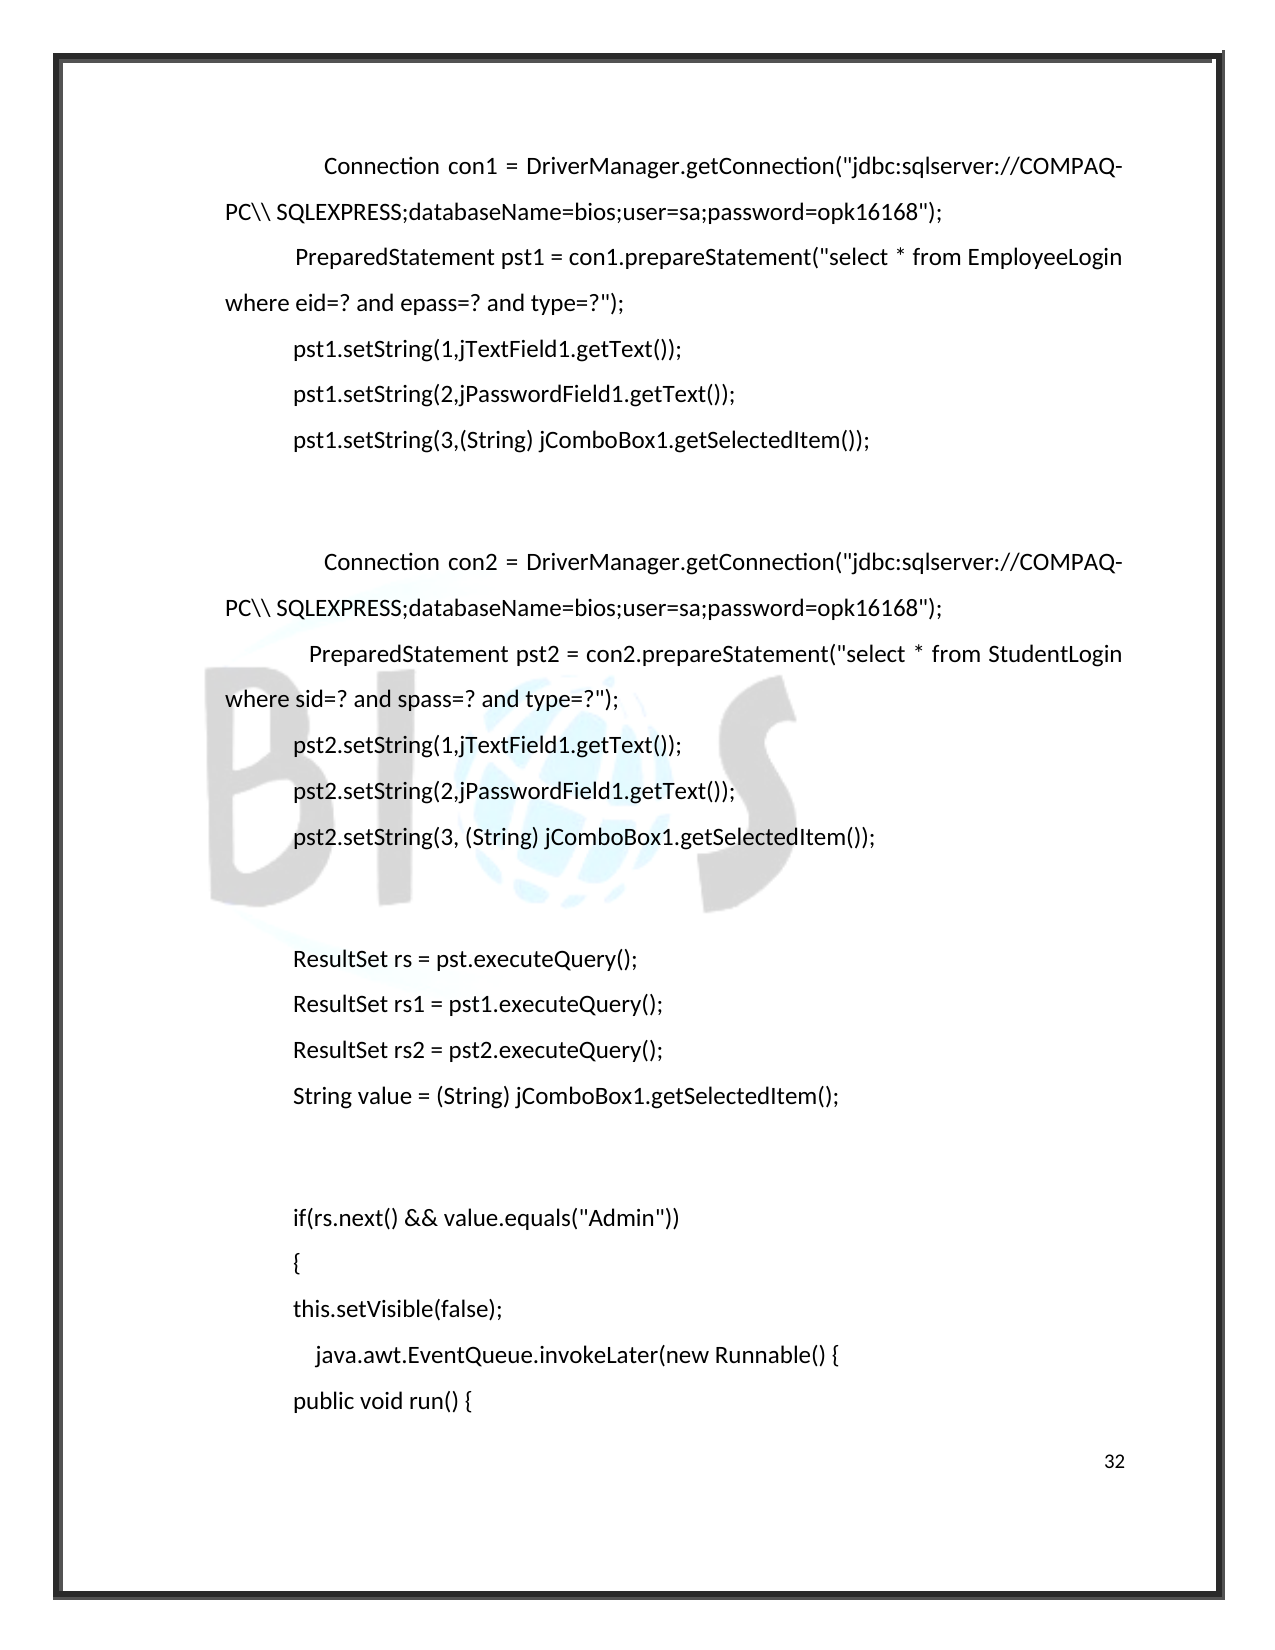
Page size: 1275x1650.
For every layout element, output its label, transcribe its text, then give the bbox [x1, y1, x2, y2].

list if(rs.next() && value.equals("Admin")) [225, 1202, 1125, 1232]
list pst2.setString(1,jTextField1.getText()); [225, 729, 1125, 760]
list public void run() { [225, 1385, 1125, 1415]
list pst1.setString(3,(String) jComboBox1.getSelectedItem()); [225, 424, 1125, 455]
list pst1.setString(2,jPasswordField1.getText()); [225, 379, 1125, 409]
list Connection con1 = DriverManager.getConnection("jdbc:sqlserver://COMPAQ-PC\\ SQLEXPRESS;databaseName=bios;user=sa;password=opk16168"); [225, 150, 1125, 226]
list Connection con2 = DriverManager.getConnection("jdbc:sqlserver://COMPAQ-PC\\ SQLEXPRESS;databaseName=bios;user=sa;password=opk16168"); [225, 546, 1125, 623]
list ResultSet rs2 = pst2.executeQuery(); [225, 1034, 1125, 1065]
list { [225, 1248, 1125, 1278]
list java.awt.EventQueue.invokeLater(new Runnable() { [225, 1339, 1125, 1369]
list this.setVisible(false); [225, 1293, 1125, 1324]
list PreparedStatement pst1 = con1.prepareStatement("select * from EmployeeLogin where eid=? and epass=? and type=?"); [225, 241, 1125, 318]
list pst1.setString(1,jTextField1.getText()); [225, 333, 1125, 363]
list PreparedStatement pst2 = con2.prepareStatement("select * from StudentLogin where sid=? and spass=? and type=?"); [225, 638, 1125, 714]
list pst2.setString(2,jPasswordField1.getText()); [225, 775, 1125, 806]
list pst2.setString(3, (String) jComboBox1.getSelectedItem()); [225, 821, 1125, 851]
list ResultSet rs = pst.executeQuery(); [225, 943, 1125, 973]
list String value = (String) jComboBox1.getSelectedItem(); [225, 1080, 1125, 1110]
list ResultSet rs1 = pst1.executeQuery(); [225, 988, 1125, 1019]
